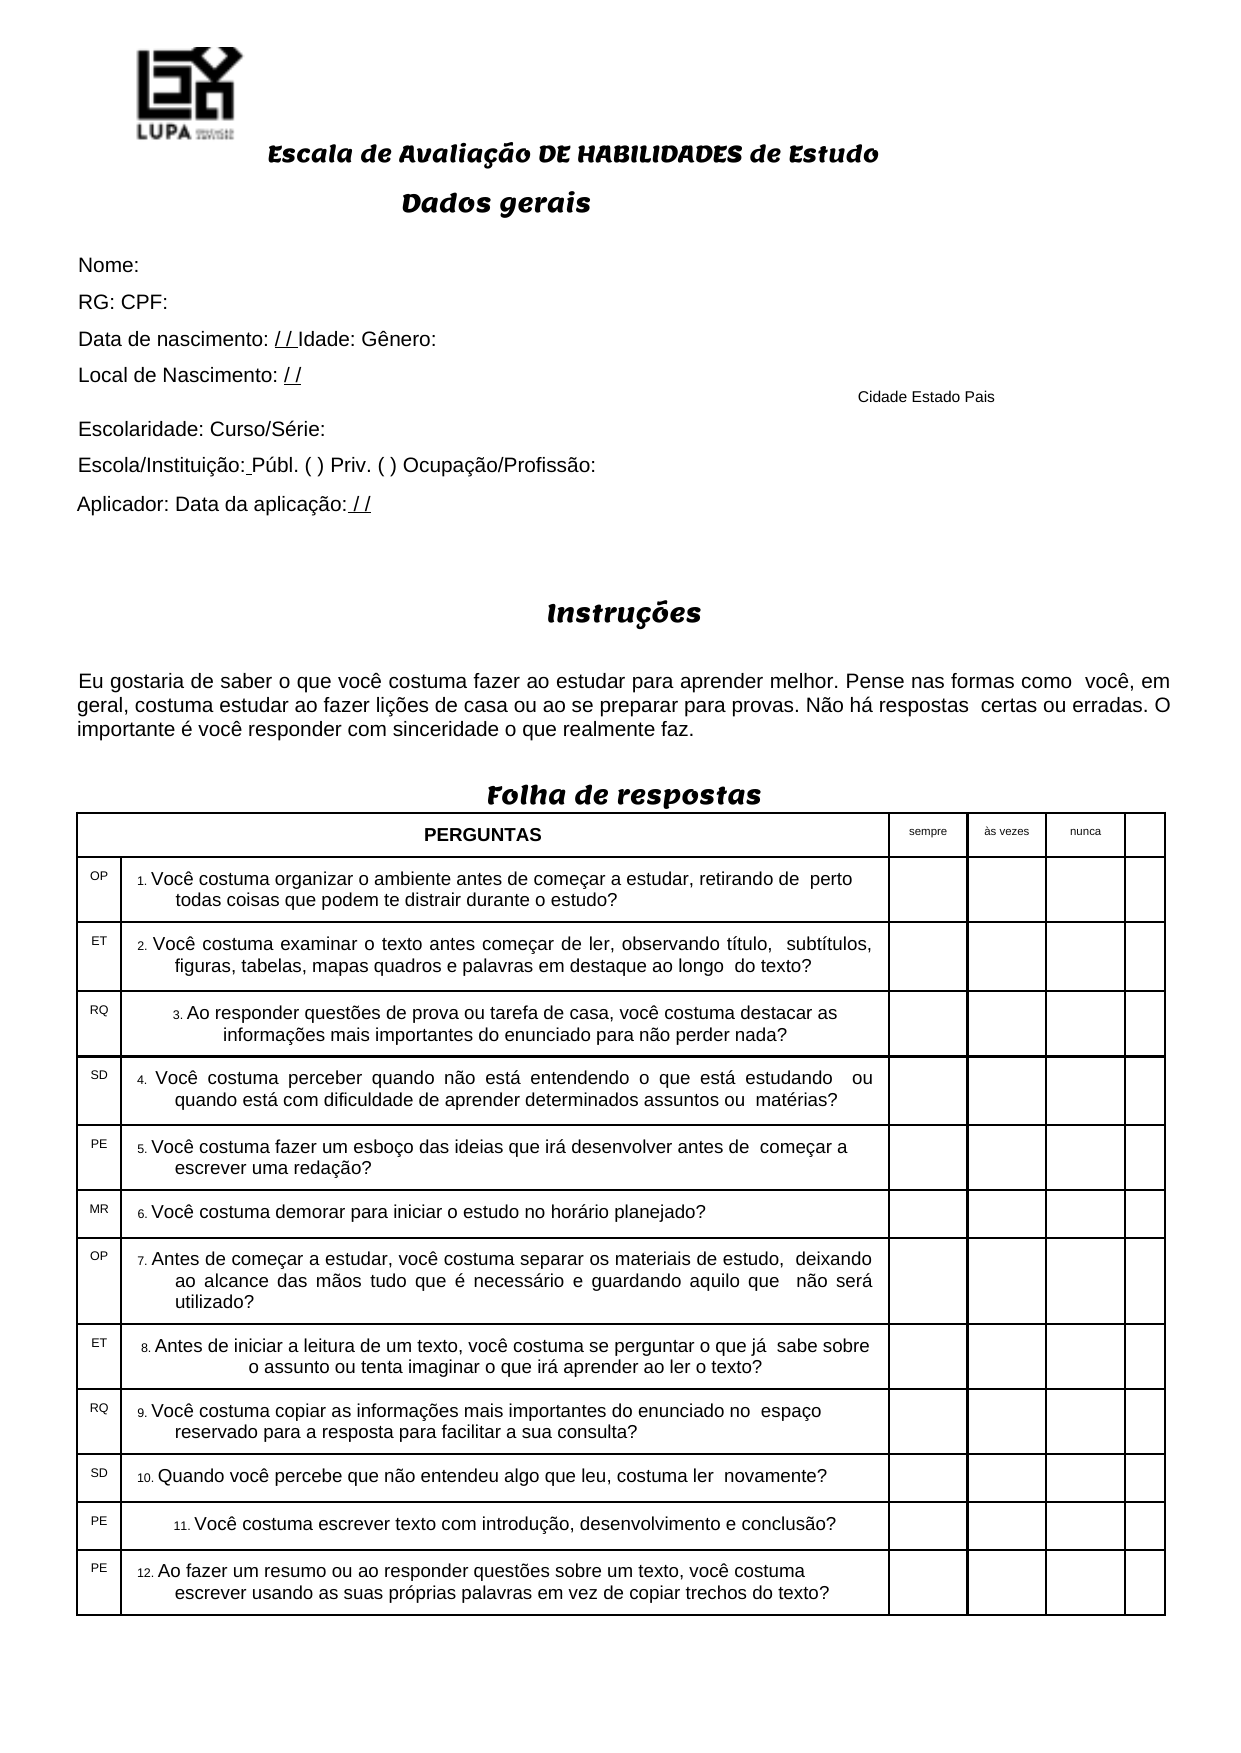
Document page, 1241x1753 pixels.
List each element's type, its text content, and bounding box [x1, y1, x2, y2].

table_cell ET [78, 1325, 120, 1388]
table_header PERGUNTAS [78, 814, 888, 856]
text Data de nascimento: / / Idade: Gênero: [78, 326, 1172, 350]
table_cell [1126, 1455, 1164, 1501]
table_cell 2. Você costuma examinar o texto antes começar de ler, observando título, subtítulos, figuras, tabelas, mapas quadros e palavras em destaque ao longo do texto? [122, 923, 888, 990]
table_cell [969, 923, 1045, 990]
table_cell [1047, 923, 1124, 990]
picture [112, 47, 268, 163]
table_cell [969, 858, 1045, 921]
text Escola/Instituição: Públ. ( ) Priv. ( ) Ocupação/Profissão: [77, 453, 1110, 477]
table_cell [1047, 1191, 1124, 1237]
table_cell OP [78, 858, 120, 921]
table_cell [890, 858, 966, 921]
table_cell [1126, 1551, 1164, 1613]
table_cell 11. Você costuma escrever texto com introdução, desenvolvimento e conclusão? [122, 1503, 888, 1548]
table_cell [1047, 1239, 1124, 1323]
table_cell [890, 1551, 966, 1613]
table_cell SD [78, 1058, 120, 1124]
table_cell 8. Antes de iniciar a leitura de um texto, você costuma se perguntar o que já sabe sobre o assunto ou tenta imaginar o que irá aprender ao ler o texto? [122, 1325, 888, 1388]
table_cell [969, 1503, 1045, 1548]
table_cell [1126, 923, 1164, 990]
text Local de Nascimento: / / [78, 363, 1172, 387]
table_header às vezes [969, 814, 1045, 856]
table_cell [1047, 1455, 1124, 1501]
table_cell [1126, 858, 1164, 921]
table_cell [1047, 1126, 1124, 1189]
table_cell [890, 923, 966, 990]
text Eu gostaria de saber o que você costuma fazer ao estudar para aprender melhor. Pense nas formas como você, em geral, costuma estudar ao fazer lições de casa ou ao se preparar para provas. Não há respostas certas ou erradas. O importante é você responder com sinceridade o que realmente faz. [77, 669, 1172, 740]
table_cell [969, 1455, 1045, 1501]
text Nome: [78, 253, 1172, 277]
text Cidade Estado Pais [76, 388, 995, 406]
table_header [1126, 814, 1164, 856]
table_cell 6. Você costuma demorar para iniciar o estudo no horário planejado? [122, 1191, 888, 1237]
text Escolaridade: Curso/Série: [78, 416, 1172, 440]
table_cell 3. Ao responder questões de prova ou tarefa de casa, você costuma destacar as informações mais importantes do enunciado para não perder nada? [122, 992, 888, 1055]
table_header nunca [1047, 814, 1124, 856]
table_cell 12. Ao fazer um resumo ou ao responder questões sobre um texto, você costuma escrever usando as suas próprias palavras em vez de copiar trechos do texto? [122, 1551, 888, 1613]
table_cell 10. Quando você percebe que não entendeu algo que leu, costuma ler novamente? [122, 1455, 888, 1501]
text Instruções [76, 597, 1172, 630]
table_cell PE [78, 1551, 120, 1613]
table_cell [890, 1503, 966, 1548]
table_cell [890, 992, 966, 1055]
text RG: CPF: [78, 289, 1172, 313]
table_cell [1126, 1239, 1164, 1323]
table_cell [1126, 1058, 1164, 1124]
table_cell 5. Você costuma fazer um esboço das ideias que irá desenvolver antes de começar a escrever uma redação? [122, 1126, 888, 1189]
table_cell [969, 1191, 1045, 1237]
table_cell [1047, 1325, 1124, 1388]
table_cell [1126, 992, 1164, 1055]
table_cell [890, 1058, 966, 1124]
table_cell [969, 992, 1045, 1055]
table_cell RQ [78, 992, 120, 1055]
table_cell [969, 1239, 1045, 1323]
table_cell [1047, 1551, 1124, 1613]
table_cell RQ [78, 1390, 120, 1453]
table_cell [1126, 1390, 1164, 1453]
table_cell [1047, 1058, 1124, 1124]
table_cell [890, 1325, 966, 1388]
table_cell [1126, 1126, 1164, 1189]
table_cell [969, 1551, 1045, 1613]
table_cell PE [78, 1503, 120, 1548]
table_cell OP [78, 1239, 120, 1323]
text Aplicador: Data da aplicação: / / [77, 491, 1172, 515]
table_cell [890, 1239, 966, 1323]
table_cell [969, 1390, 1045, 1453]
table_cell [1126, 1325, 1164, 1388]
table_cell 1. Você costuma organizar o ambiente antes de começar a estudar, retirando de perto todas coisas que podem te distrair durante o estudo? [122, 858, 888, 921]
table_cell 9. Você costuma copiar as informações mais importantes do enunciado no espaço reservado para a resposta para facilitar a sua consulta? [122, 1390, 888, 1453]
table_cell [890, 1126, 966, 1189]
table_cell [890, 1455, 966, 1501]
table_cell [1047, 1503, 1124, 1548]
table_cell [890, 1191, 966, 1237]
table_cell 4. Você costuma perceber quando não está entendendo o que está estudando ou quando está com dificuldade de aprender determinados assuntos ou matérias? [122, 1058, 888, 1124]
table_cell MR [78, 1191, 120, 1237]
table_cell SD [78, 1455, 120, 1501]
table_cell [1047, 858, 1124, 921]
table_cell [969, 1325, 1045, 1388]
table_cell [890, 1390, 966, 1453]
table_cell [1047, 992, 1124, 1055]
table_cell [969, 1058, 1045, 1124]
table_cell ET [78, 923, 120, 990]
text Folha de respostas [76, 779, 1172, 812]
table_cell [969, 1126, 1045, 1189]
table_cell [1126, 1191, 1164, 1237]
table_header sempre [890, 814, 966, 856]
table_cell 7. Antes de começar a estudar, você costuma separar os materiais de estudo, deixando ao alcance das mãos tudo que é necessário e guardando aquilo que não será utilizado? [122, 1239, 888, 1323]
table_cell [1126, 1503, 1164, 1548]
text Escala de Avaliação DE HABILIDADES de Estudo Dados gerais [78, 48, 914, 220]
table_cell PE [78, 1126, 120, 1189]
table_cell [1047, 1390, 1124, 1453]
